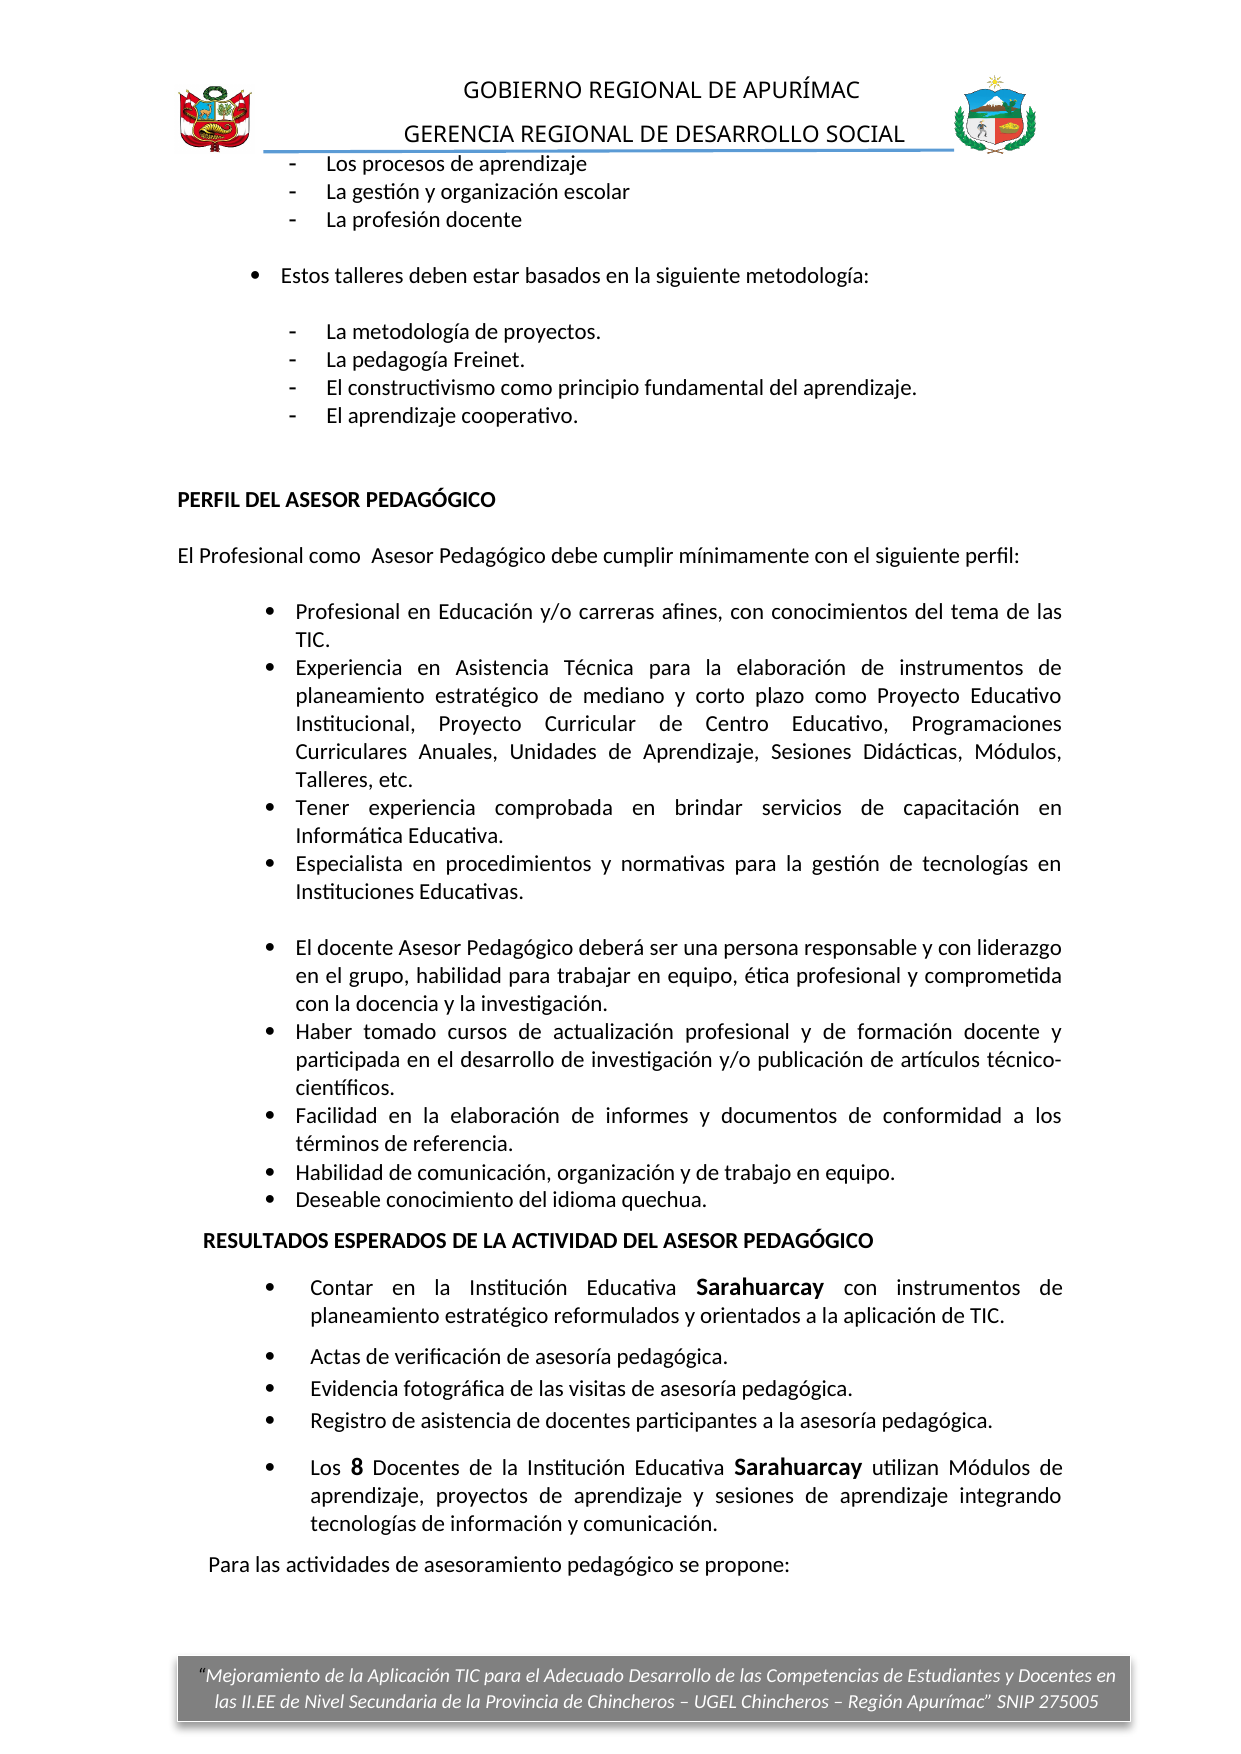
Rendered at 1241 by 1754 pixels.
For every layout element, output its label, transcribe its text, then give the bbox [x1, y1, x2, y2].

picture [954, 74, 1036, 149]
list Facilidad en la elaboración de informes y documentos de conformidad a los términos de referencia. [266, 1102, 1063, 1158]
list Registro de asistencia de docentes participantes a la asesoría pedagógica. [266, 1406, 1063, 1434]
list Actas de verificación de asesoría pedagógica. [266, 1342, 1063, 1370]
list Los procesos de aprendizaje [288, 149, 1063, 177]
list La profesión docente [288, 205, 1063, 233]
list Tener experiencia comprobada en brindar servicios de capacitación en Informática Educativa. [266, 793, 1063, 849]
list Estos talleres deben estar basados en la siguiente metodología: [251, 261, 1063, 289]
text PERFIL DEL ASESOR PEDAGÓGICO [177, 485, 1063, 513]
list La metodología de proyectos. [288, 317, 1063, 345]
list El docente Asesor Pedagógico deberá ser una persona responsable y con liderazgo en el grupo, habilidad para trabajar en equipo, ética profesional y comprometida con la docencia y la investigación. [266, 933, 1063, 1017]
list Contar en la Institución Educativa Sarahuarcay con instrumentos de planeamiento estratégico reformulados y orientados a la aplicación de TIC. [266, 1271, 1063, 1329]
list Habilidad de comunicación, organización y de trabajo en equipo. [266, 1158, 1063, 1186]
list Deseable conocimiento del idioma quechua. [266, 1186, 1063, 1214]
list La pedagogía Freinet. [288, 345, 1063, 373]
list Los 8 Docentes de la Institución Educativa Sarahuarcay utilizan Módulos de aprendizaje, proyectos de aprendizaje y sesiones de aprendizaje integrando tecnologías de información y comunicación. [266, 1451, 1063, 1537]
list Evidencia fotográfica de las visitas de asesoría pedagógica. [266, 1374, 1063, 1402]
list Haber tomado cursos de actualización profesional y de formación docente y participada en el desarrollo de investigación y/o publicación de artículos técnico-científicos. [266, 1017, 1063, 1102]
list El constructivismo como principio fundamental del aprendizaje. [288, 373, 1063, 401]
picture [174, 84, 255, 154]
text Para las actividades de asesoramiento pedagógico se propone: [177, 1550, 1063, 1578]
list La gestión y organización escolar [288, 177, 1063, 205]
list Profesional en Educación y/o carreras afines, con conocimientos del tema de las TIC. [266, 597, 1063, 653]
text El Profesional como Asesor Pedagógico debe cumplir mínimamente con el siguiente perfil: [177, 541, 1063, 569]
text RESULTADOS ESPERADOS DE LA ACTIVIDAD DEL ASESOR PEDAGÓGICO [177, 1226, 1063, 1254]
list Experiencia en Asistencia Técnica para la elaboración de instrumentos de planeamiento estratégico de mediano y corto plazo como Proyecto Educativo Institucional, Proyecto Curricular de Centro Educativo, Programaciones Curriculares Anuales, Unidades de Aprendizaje, Sesiones Didácticas, Módulos, Talleres, etc. [266, 653, 1063, 793]
list El aprendizaje cooperativo. [288, 401, 1063, 429]
list Especialista en procedimientos y normativas para la gestión de tecnologías en Instituciones Educativas. [266, 849, 1063, 905]
